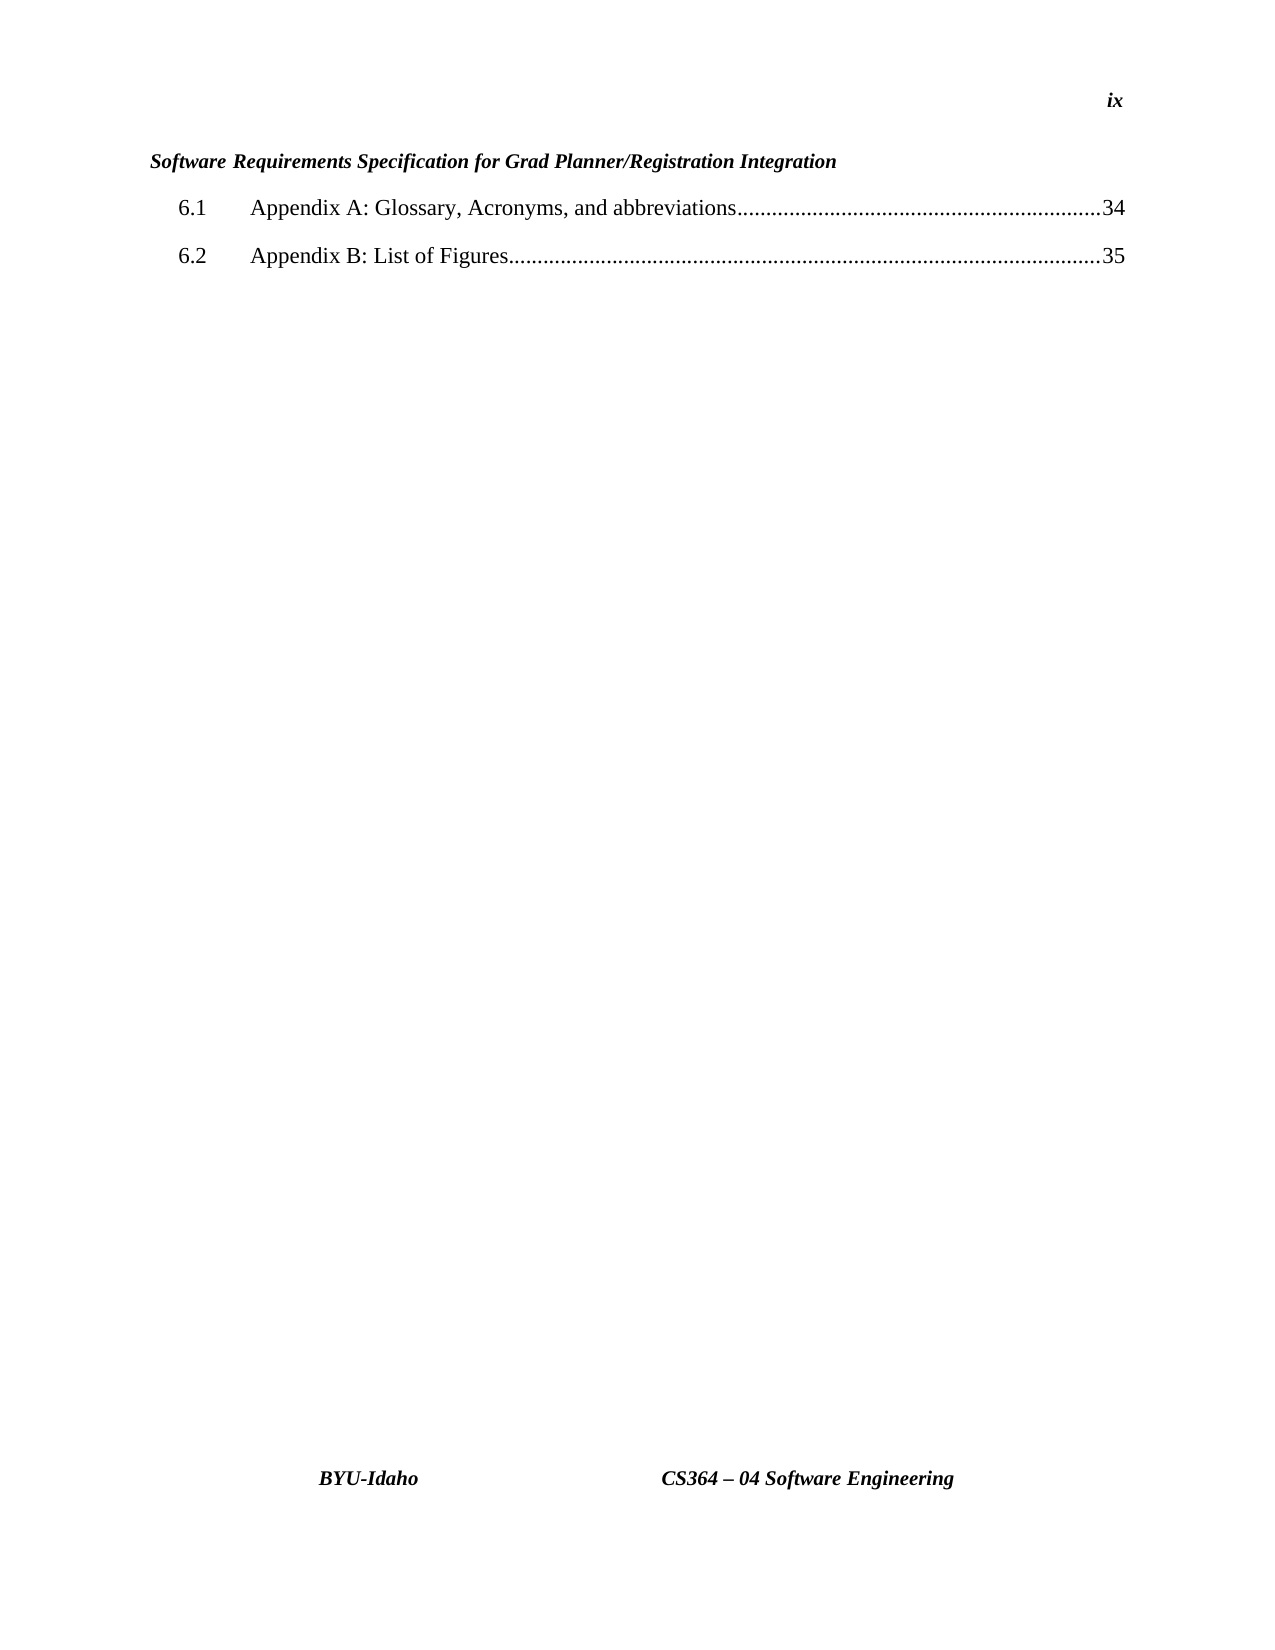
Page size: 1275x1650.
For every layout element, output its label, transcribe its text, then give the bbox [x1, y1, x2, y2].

text 6.1 Appendix A: Glossary, Acronyms, and abbreviations 34 [178, 197, 1125, 220]
text 6.2 Appendix B: List of Figures 35 [178, 245, 1125, 268]
